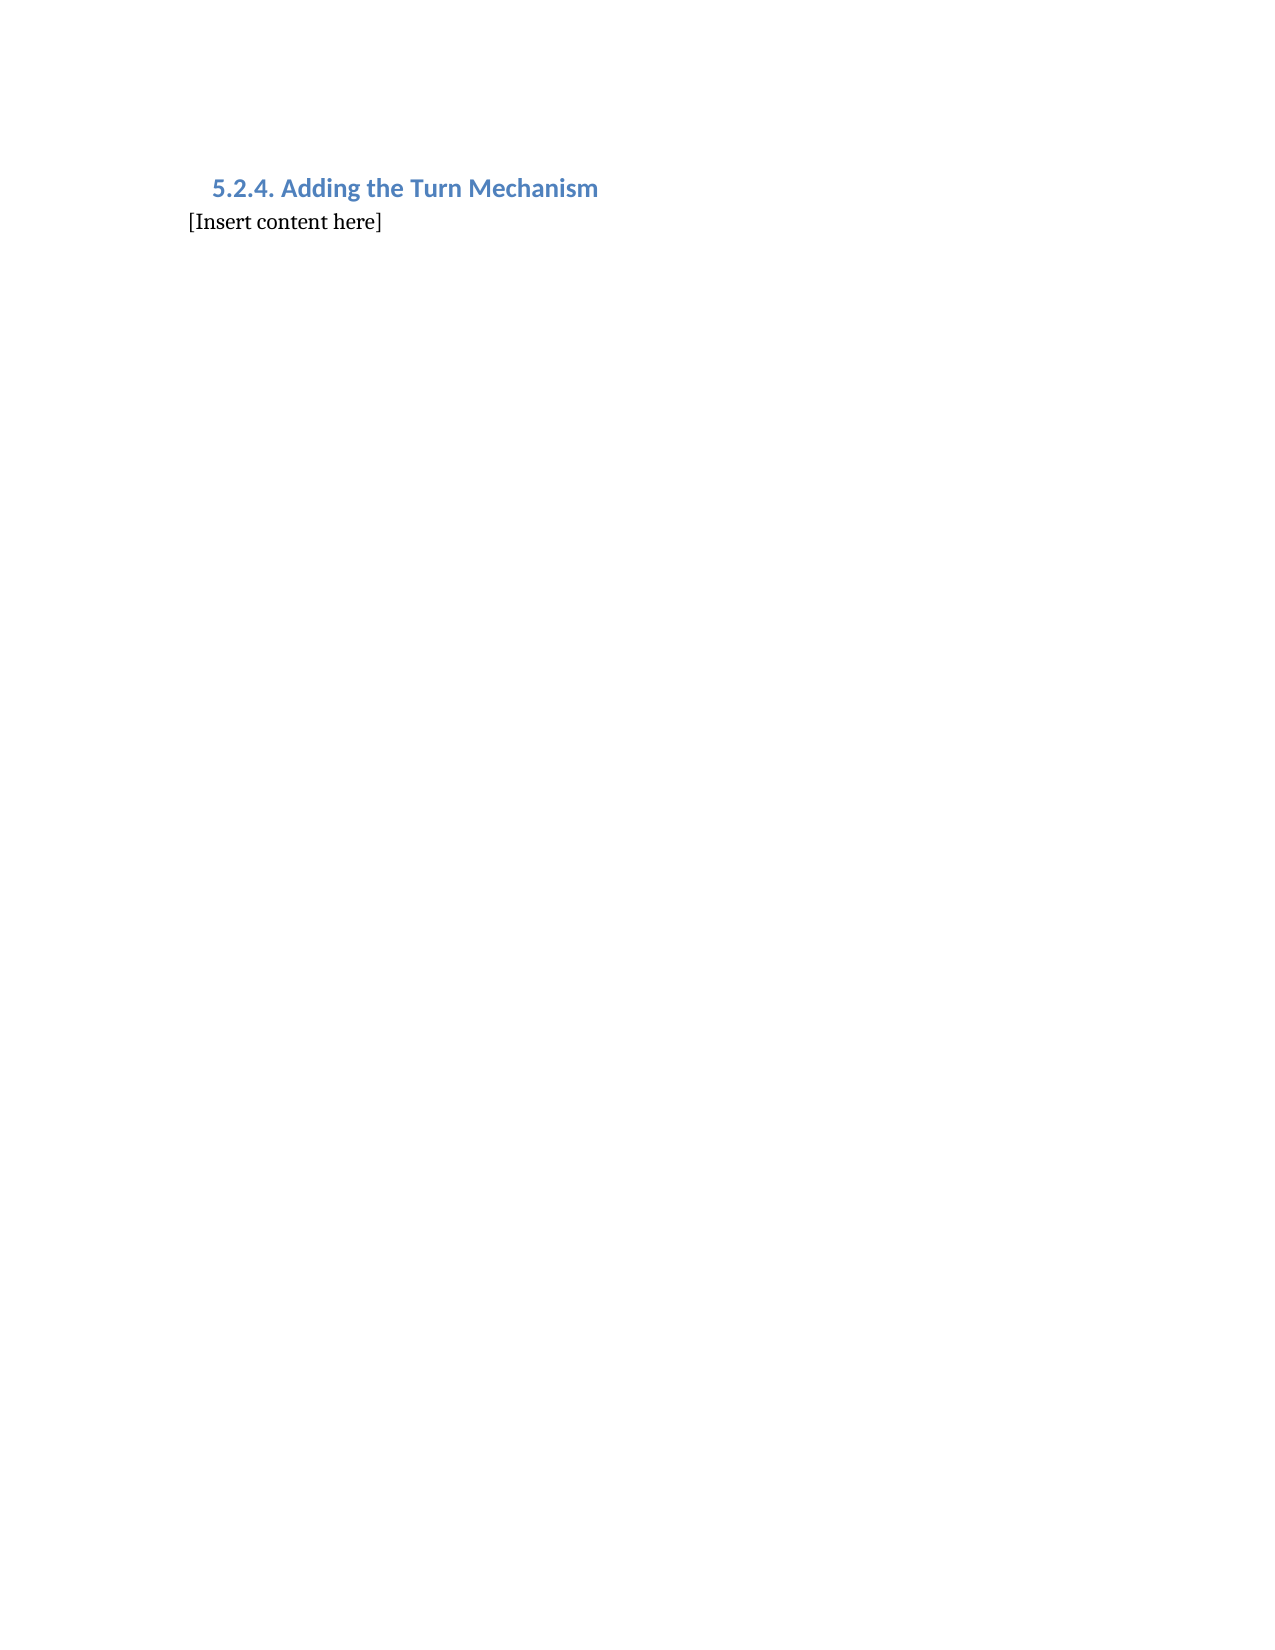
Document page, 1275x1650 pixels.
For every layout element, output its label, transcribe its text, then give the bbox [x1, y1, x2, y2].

text [Insert content here] [187, 209, 1087, 235]
subtitle 5.2.4. Adding the Turn Mechanism [187, 171, 1087, 204]
